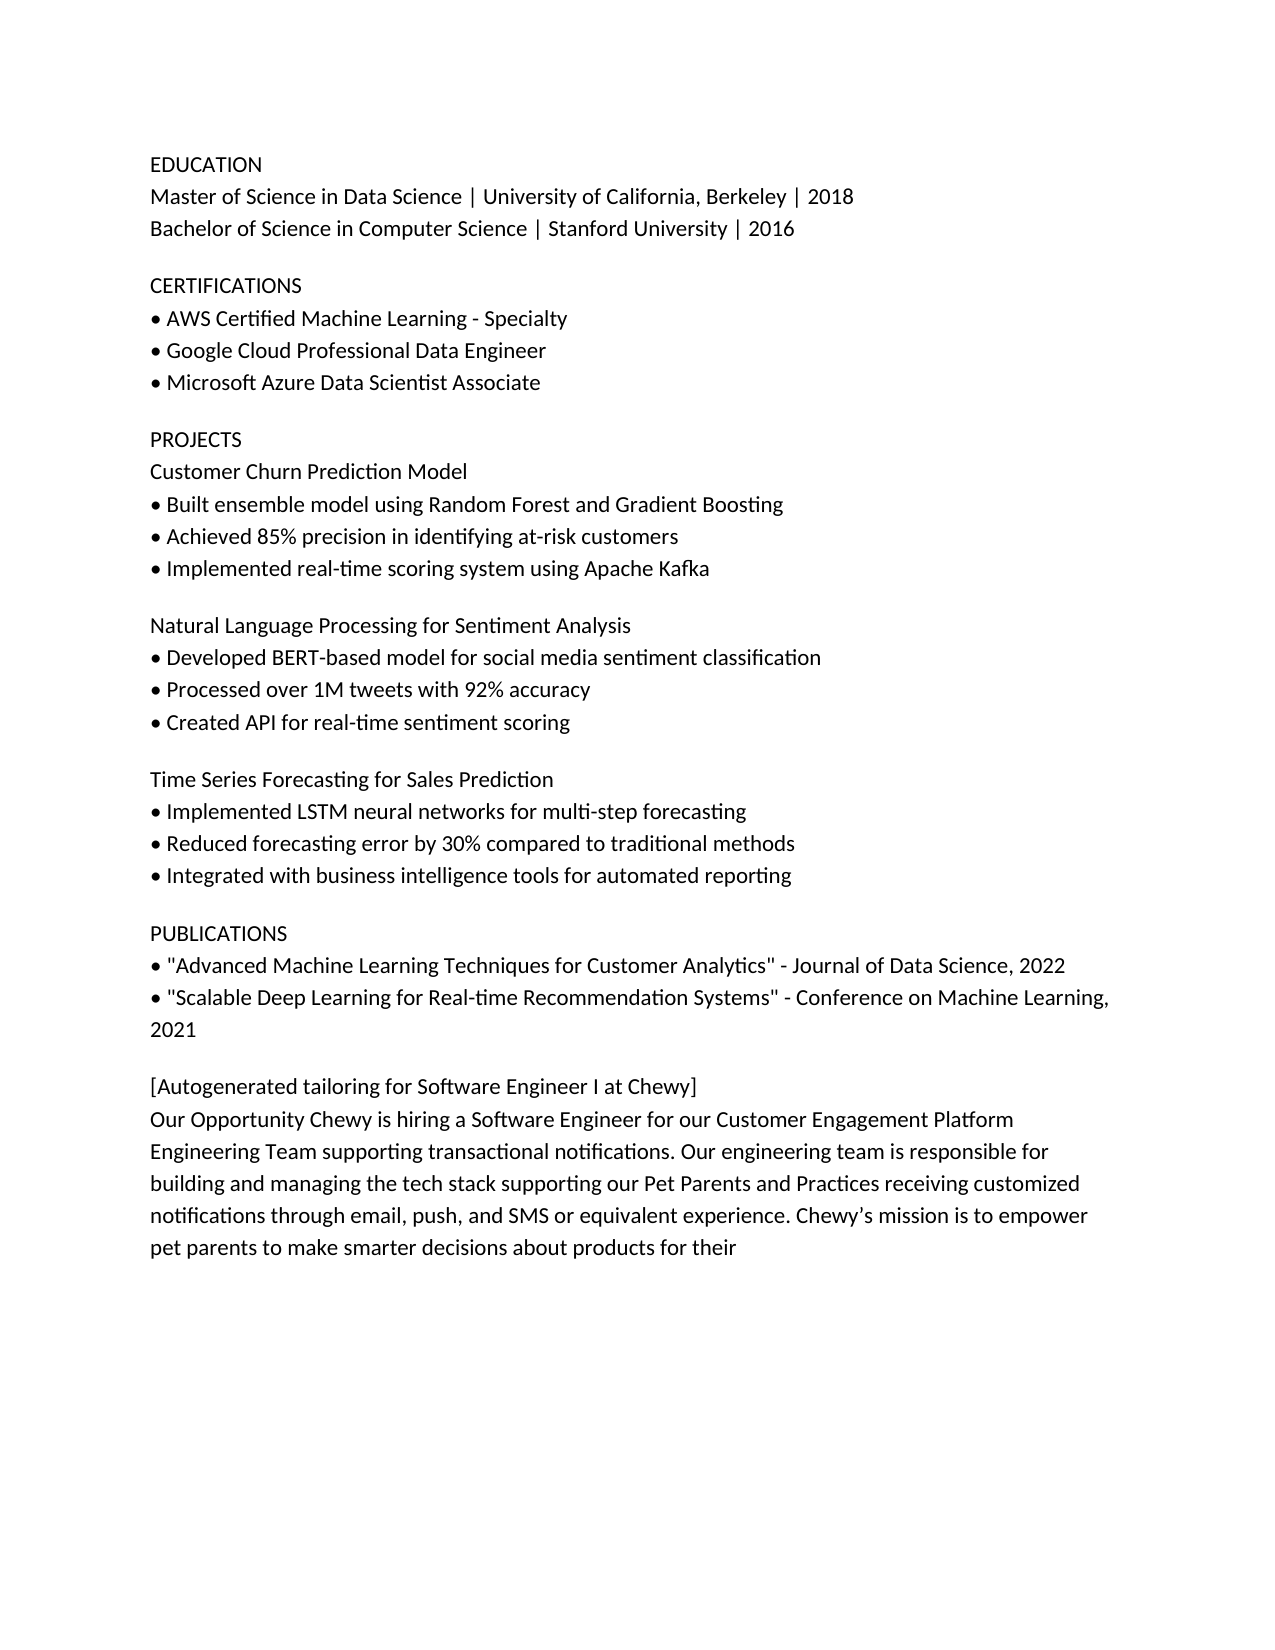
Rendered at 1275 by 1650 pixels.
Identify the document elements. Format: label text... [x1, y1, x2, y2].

text Natural Language Processing for Sentiment Analysis • Developed BERT-based model for social media sentiment classification • Processed over 1M tweets with 92% accuracy • Created API for real-time sentiment scoring [150, 611, 1125, 736]
text Time Series Forecasting for Sales Prediction • Implemented LSTM neural networks for multi-step forecasting • Reduced forecasting error by 30% compared to traditional methods • Integrated with business intelligence tools for automated reporting [150, 765, 1125, 889]
text PUBLICATIONS • "Advanced Machine Learning Techniques for Customer Analytics" - Journal of Data Science, 2022 • "Scalable Deep Learning for Real-time Recommendation Systems" - Conference on Machine Learning, 2021 [150, 919, 1125, 1043]
text [Autogenerated tailoring for Software Engineer I at Chewy] Our Opportunity Chewy is hiring a Software Engineer for our Customer Engagement Platform Engineering Team supporting transactional notifications. Our engineering team is responsible for building and managing the tech stack supporting our Pet Parents and Practices receiving customized notifications through email, push, and SMS or equivalent experience. Chewy’s mission is to empower pet parents to make smarter decisions about products for their [150, 1072, 1125, 1261]
text EDUCATION Master of Science in Data Science | University of California, Berkeley | 2018 Bachelor of Science in Computer Science | Stanford University | 2016 [150, 150, 1125, 242]
text PROJECTS Customer Churn Prediction Model • Built ensemble model using Random Forest and Gradient Boosting • Achieved 85% precision in identifying at-risk customers • Implemented real-time scoring system using Apache Kafka [150, 425, 1125, 582]
text CERTIFICATIONS • AWS Certified Machine Learning - Specialty • Google Cloud Professional Data Engineer • Microsoft Azure Data Scientist Associate [150, 272, 1125, 396]
